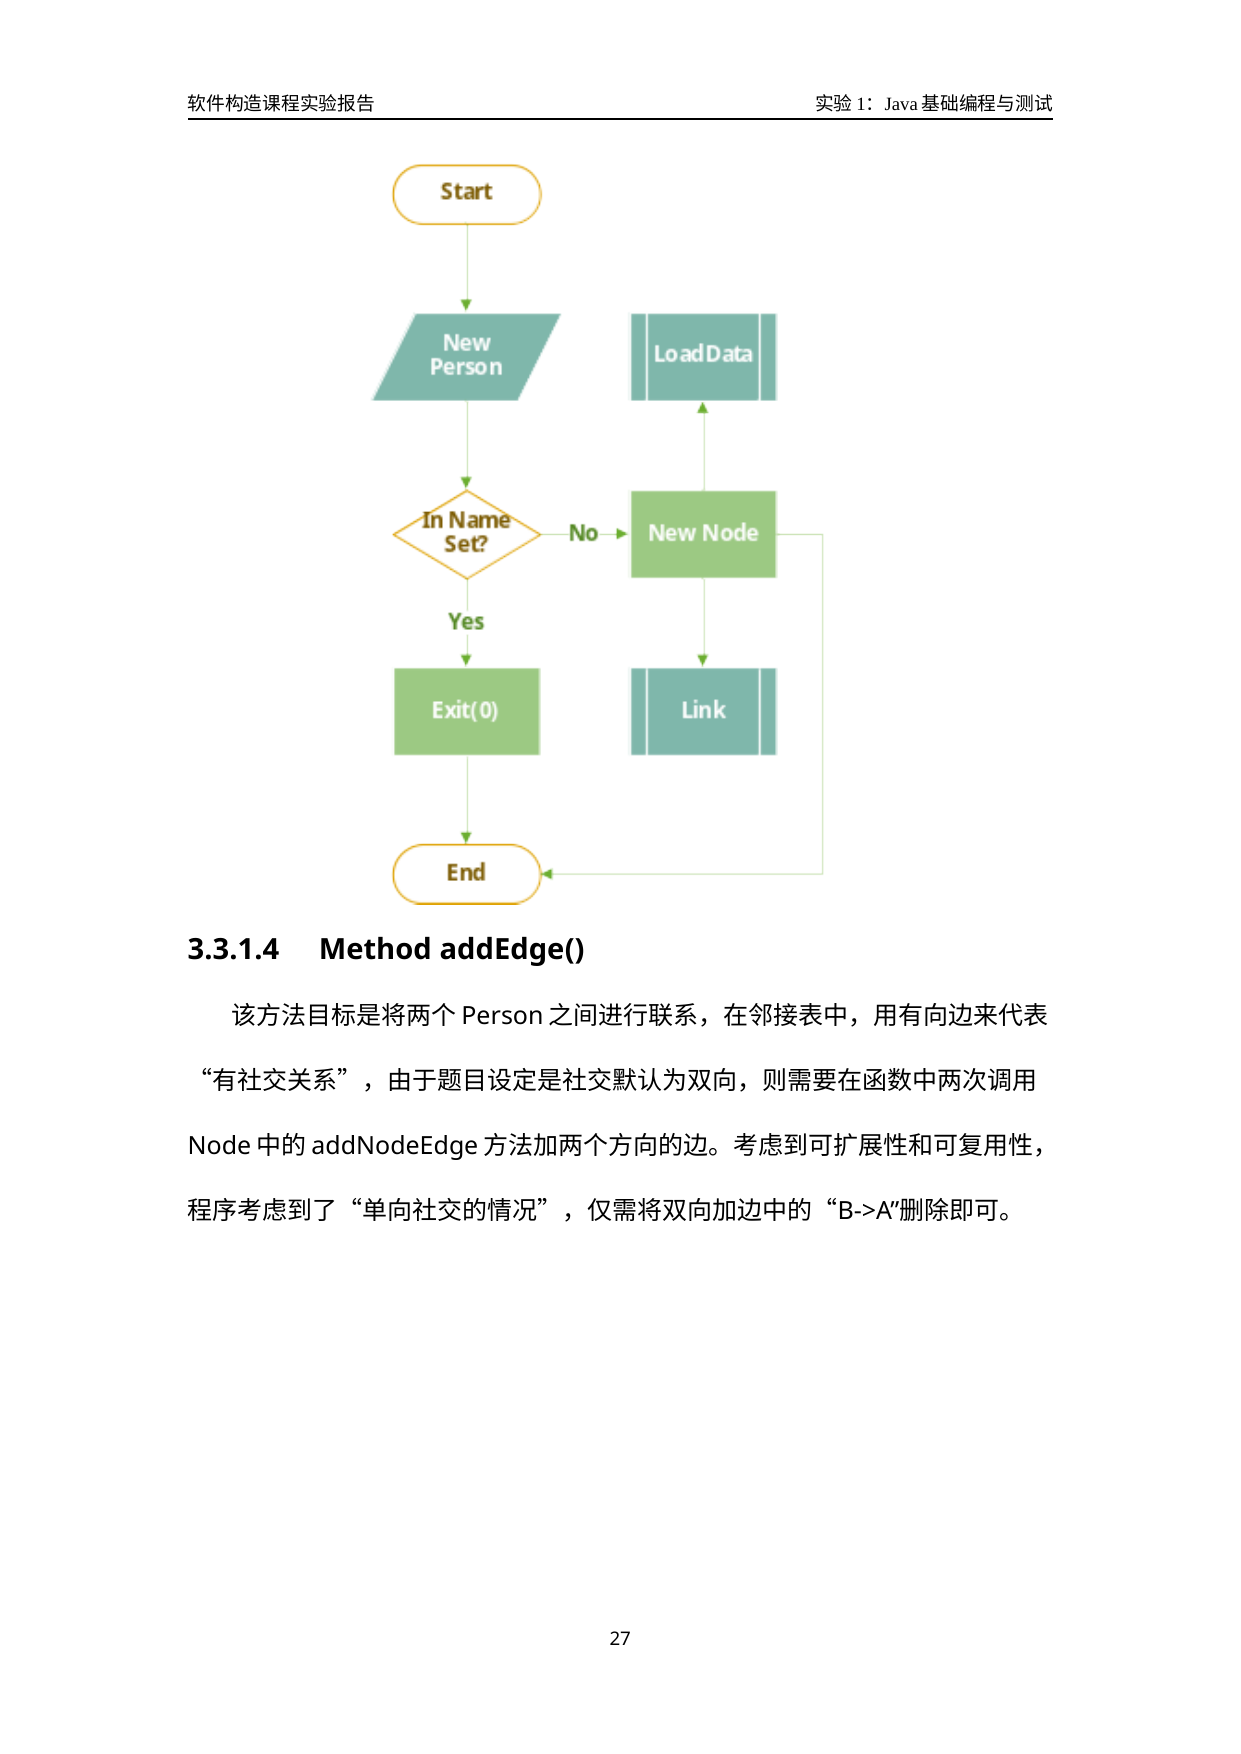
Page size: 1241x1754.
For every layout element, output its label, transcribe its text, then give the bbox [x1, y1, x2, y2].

text 该方法目标是将两个Person之间进行联系，在邻接表中，用有向边来代表“有社交关系”，由于题目设定是社交默认为双向，则需要在函数中两次调用Node中的addNodeEdge方法加两个方向的边。考虑到可扩展性和可复用性，程序考虑到了“单向社交的情况”，仅需将双向加边中的“B->A”删除即可。 [187, 981, 1053, 1241]
subtitle Method addEdge() [187, 916, 1053, 981]
